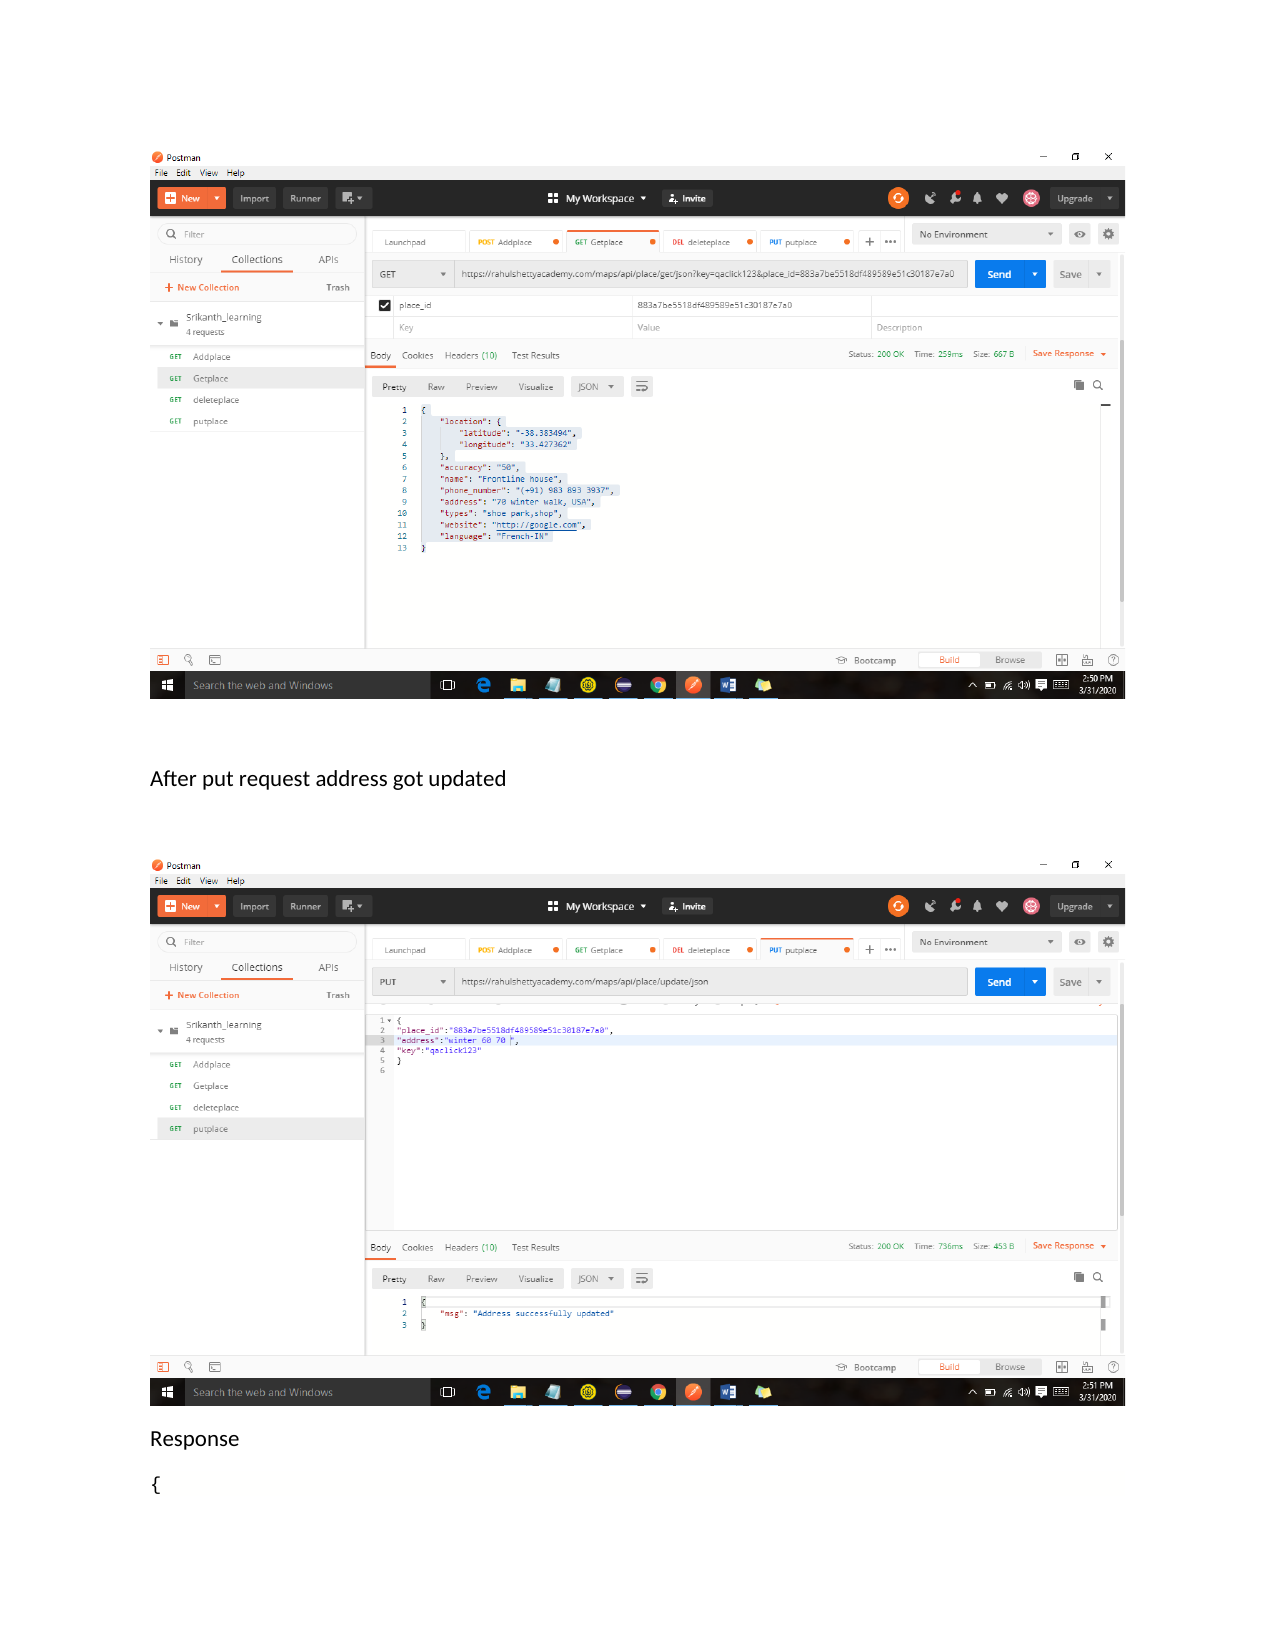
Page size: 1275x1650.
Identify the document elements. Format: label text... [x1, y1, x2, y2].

picture [150, 150, 1125, 699]
picture [150, 857, 1125, 1406]
text { [150, 1471, 1125, 1496]
text After put request address got updated [150, 764, 1125, 792]
text Response [150, 1424, 1125, 1453]
